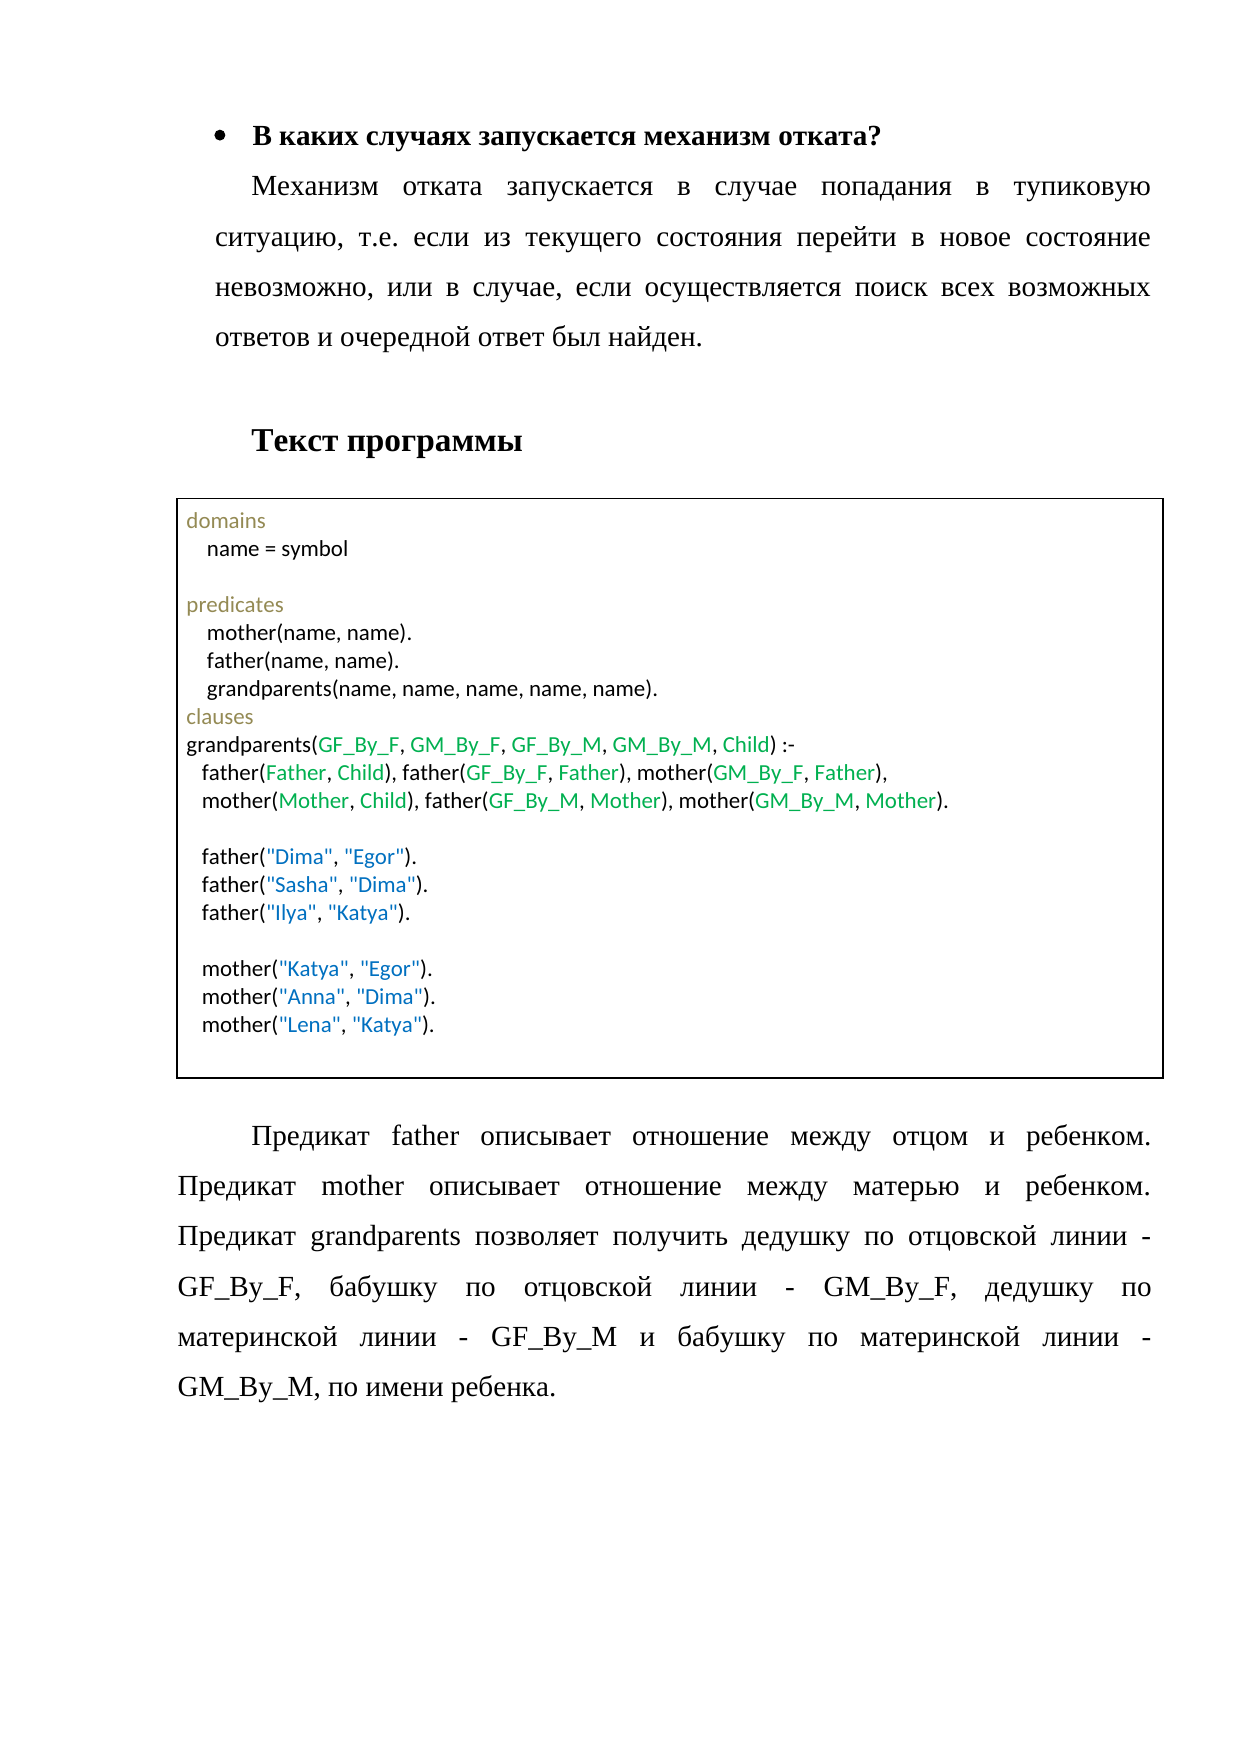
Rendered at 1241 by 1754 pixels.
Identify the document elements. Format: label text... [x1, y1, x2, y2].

text Предикат father описывает отношение между отцом и ребенком. Предикат mother описывает отношение между матерью и ребенком. Предикат grandparents позволяет получить дедушку по отцовской линии - GF_By_F, бабушку по отцовской линии - GM_By_F, дедушку по материнской линии - GF_By_M и бабушку по материнской линии - GM_By_M, по имени ребенка. [177, 1118, 1152, 1403]
list В каких случаях запускается механизм отката? [215, 118, 1152, 152]
text Текст программы [177, 420, 1152, 458]
text Механизм отката запускается в случае попадания в тупиковую ситуацию, т.е. если из текущего состояния перейти в новое состояние невозможно, или в случае, если осуществляется поиск всех возможных ответов и очередной ответ был найден. [215, 168, 1152, 353]
